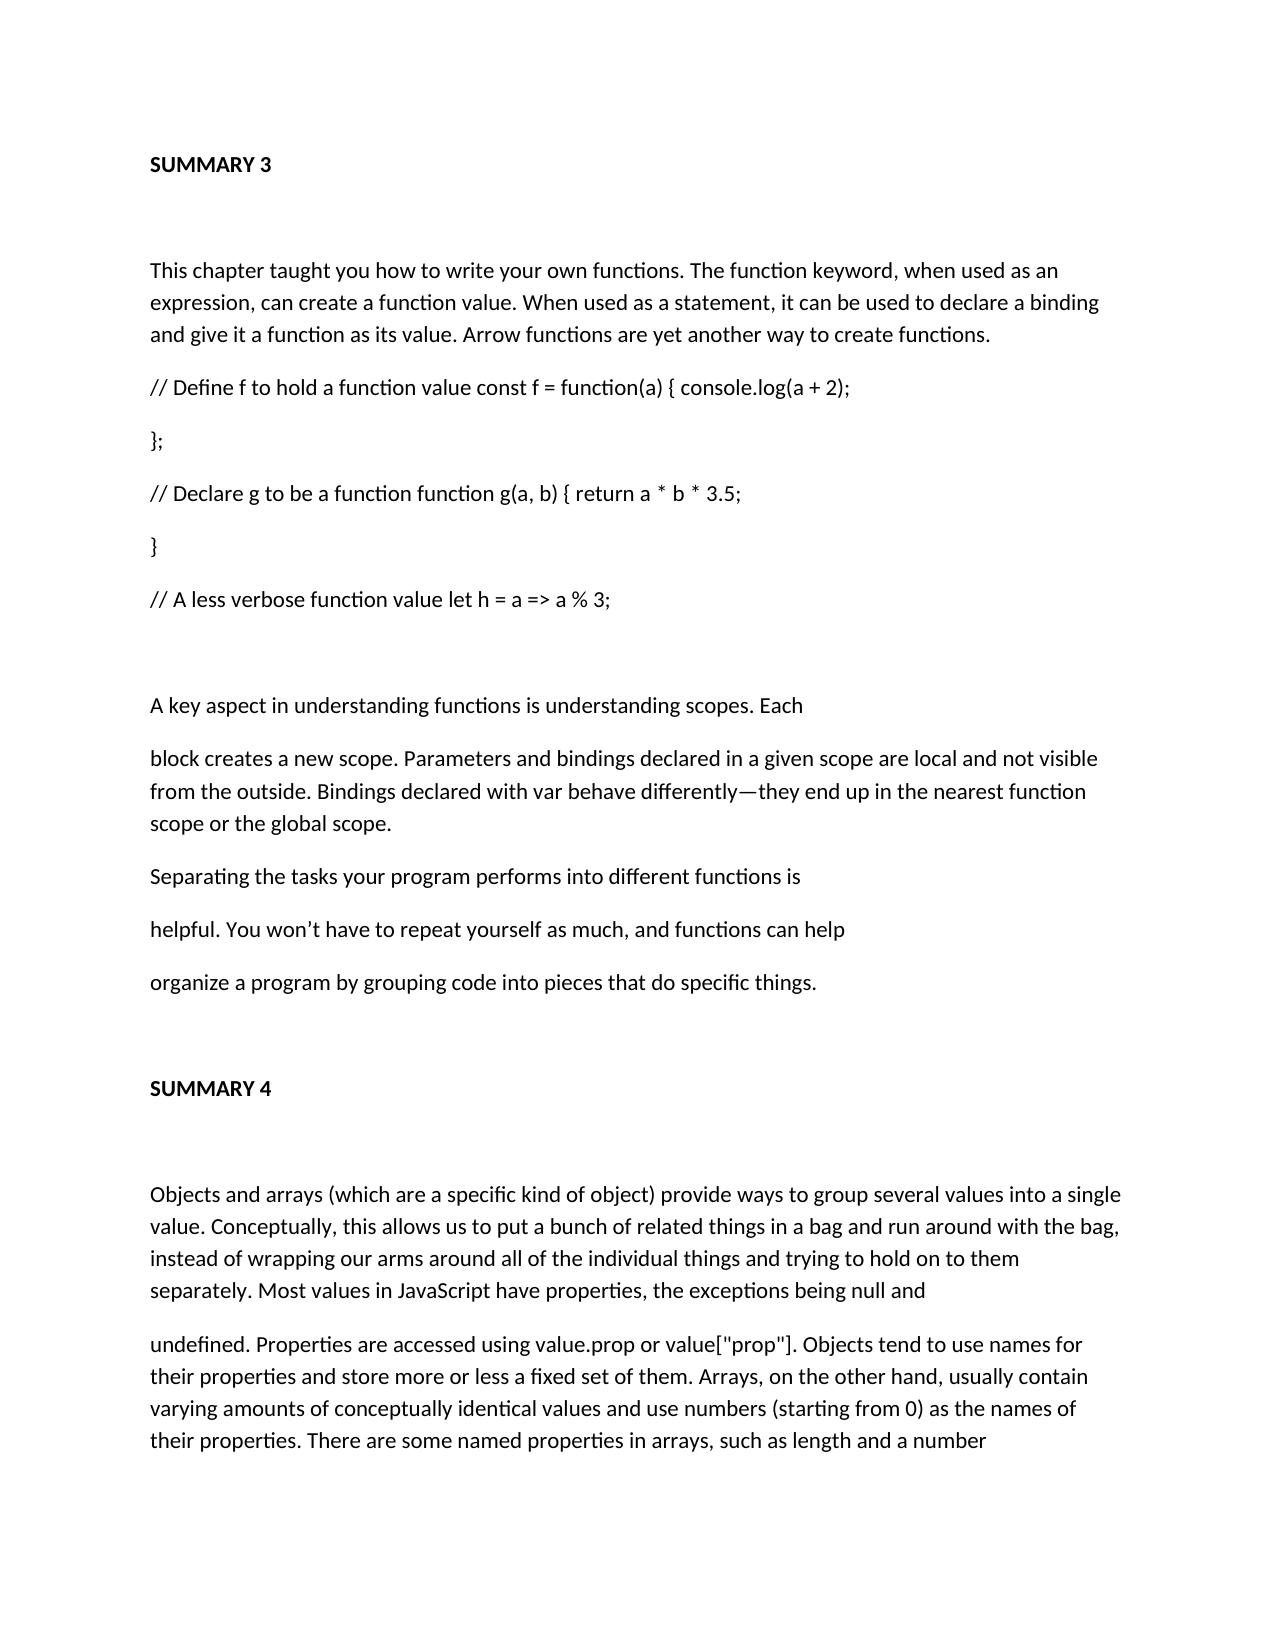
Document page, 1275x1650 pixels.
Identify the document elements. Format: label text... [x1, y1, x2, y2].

text A key aspect in understanding functions is understanding scopes. Each [150, 692, 1125, 719]
text // Define f to hold a function value const f = function(a) { console.log(a + 2); [150, 373, 1125, 401]
text organize a program by grouping code into pieces that do specific things. [150, 968, 1125, 996]
text }; [150, 426, 1125, 454]
text SUMMARY 3 [150, 150, 1125, 178]
text helpful. You won’t have to repeat yourself as much, and functions can help [150, 915, 1125, 943]
text Objects and arrays (which are a specific kind of object) provide ways to group several values into a single value. Conceptually, this allows us to put a bunch of related things in a bag and run around with the bag, instead of wrapping our arms around all of the individual things and trying to hold on to them separately. Most values in JavaScript have properties, the exceptions being null and [150, 1180, 1125, 1305]
text // Declare g to be a function function g(a, b) { return a * b * 3.5; [150, 479, 1125, 507]
text This chapter taught you how to write your own functions. The function keyword, when used as an expression, can create a function value. When used as a statement, it can be used to declare a binding and give it a function as its value. Arrow functions are yet another way to create functions. [150, 256, 1125, 348]
text // A less verbose function value let h = a => a % 3; [150, 586, 1125, 613]
text undefined. Properties are accessed using value.prop or value["prop"]. Objects tend to use names for their properties and store more or less a fixed set of them. Arrays, on the other hand, usually contain varying amounts of conceptually identical values and use numbers (starting from 0) as the names of their properties. There are some named properties in arrays, such as length and a number [150, 1330, 1125, 1454]
text SUMMARY 4 [150, 1074, 1125, 1102]
text Separating the tasks your program performs into different functions is [150, 862, 1125, 890]
text } [150, 532, 1125, 561]
text block creates a new scope. Parameters and bindings declared in a given scope are local and not visible from the outside. Bindings declared with var behave differently—they end up in the nearest function scope or the global scope. [150, 744, 1125, 837]
